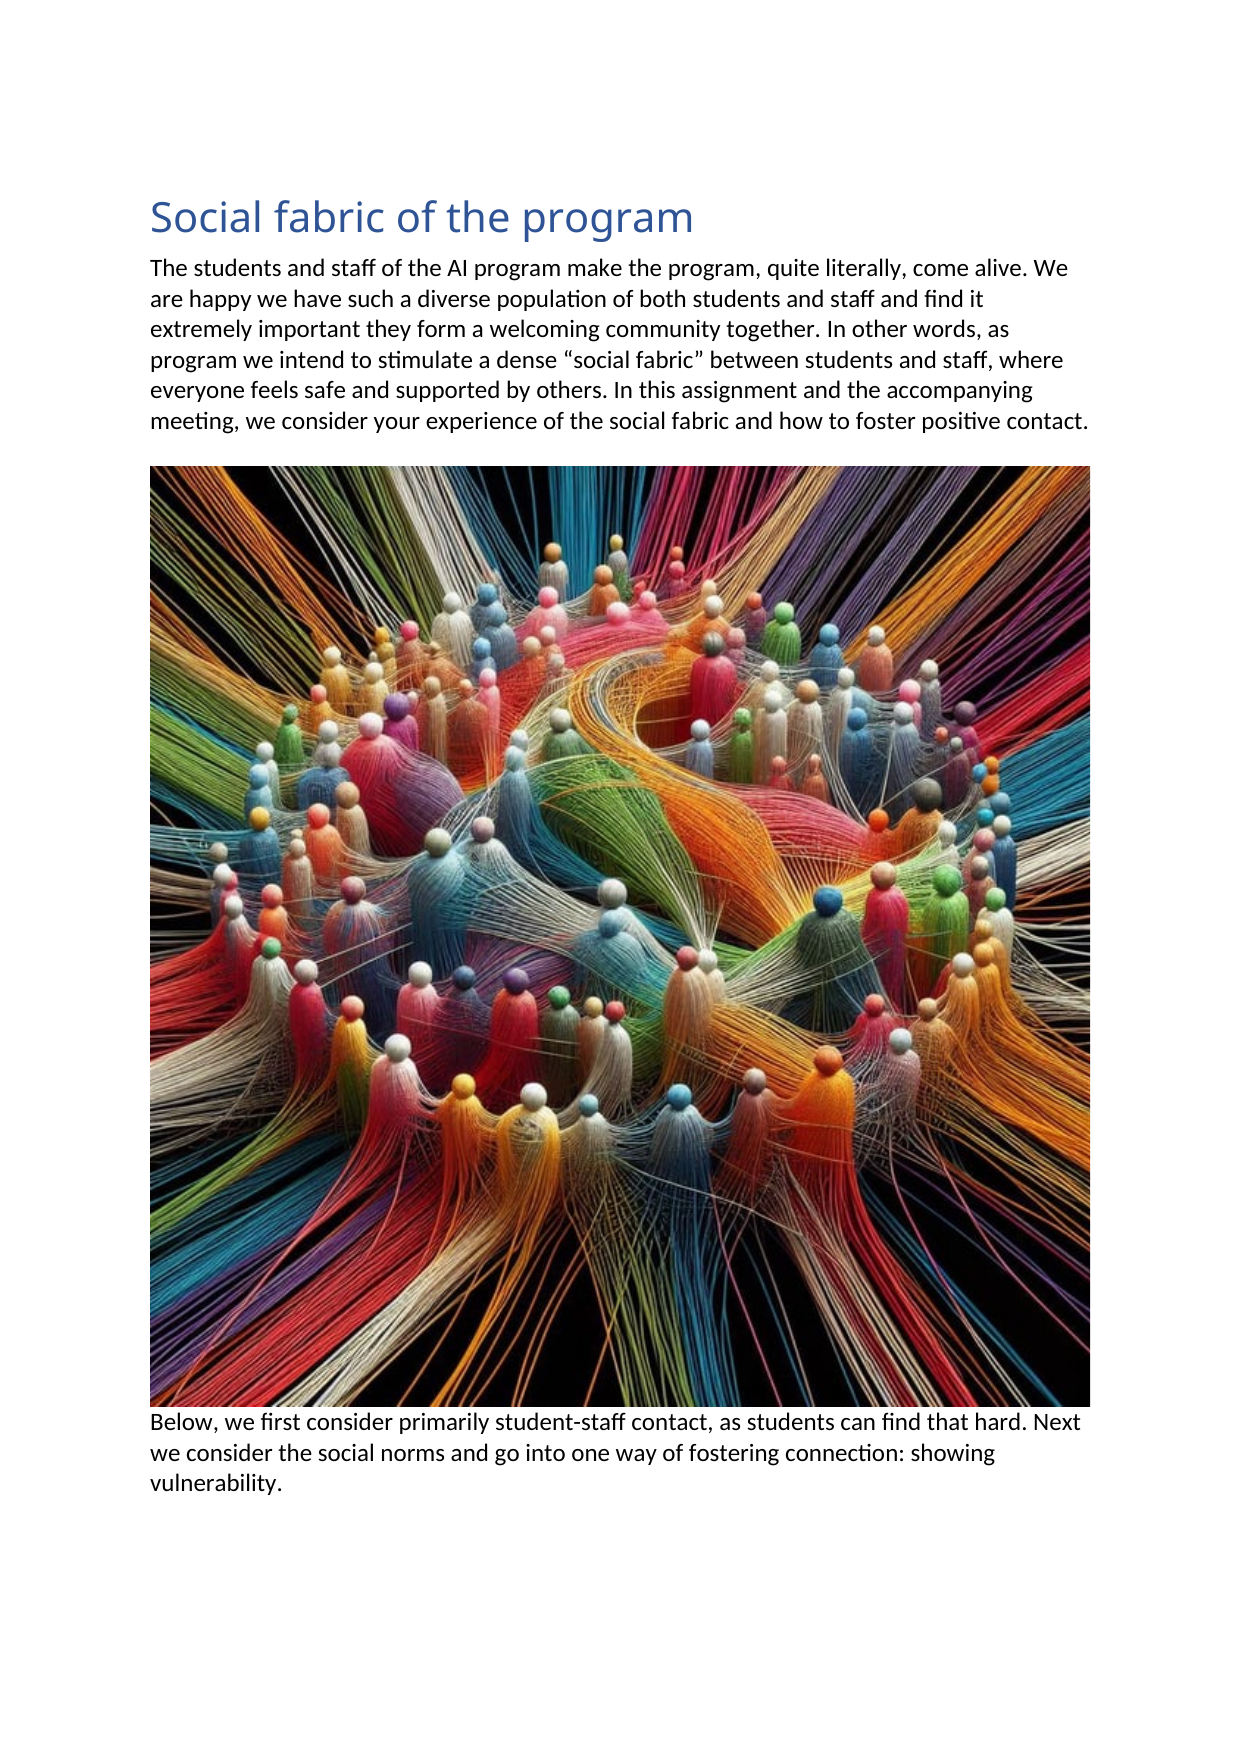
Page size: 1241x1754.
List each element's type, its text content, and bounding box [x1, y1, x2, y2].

text The students and staff of the AI program make the program, quite literally, come alive. We are happy we have such a diverse population of both students and staff and find it extremely important they form a welcoming community together. In other words, as program we intend to stimulate a dense “social fabric” between students and staff, where everyone feels safe and supported by others. In this assignment and the accompanying meeting, we consider your experience of the social fabric and how to foster positive contact. [150, 253, 1090, 436]
subtitle Social fabric of the program [150, 187, 1090, 244]
text Below, we first consider primarily student-staff contact, as students can find that hard. Next we consider the social norms and go into one way of fostering connection: showing vulnerability. [150, 1407, 1090, 1498]
picture [150, 466, 1091, 1407]
